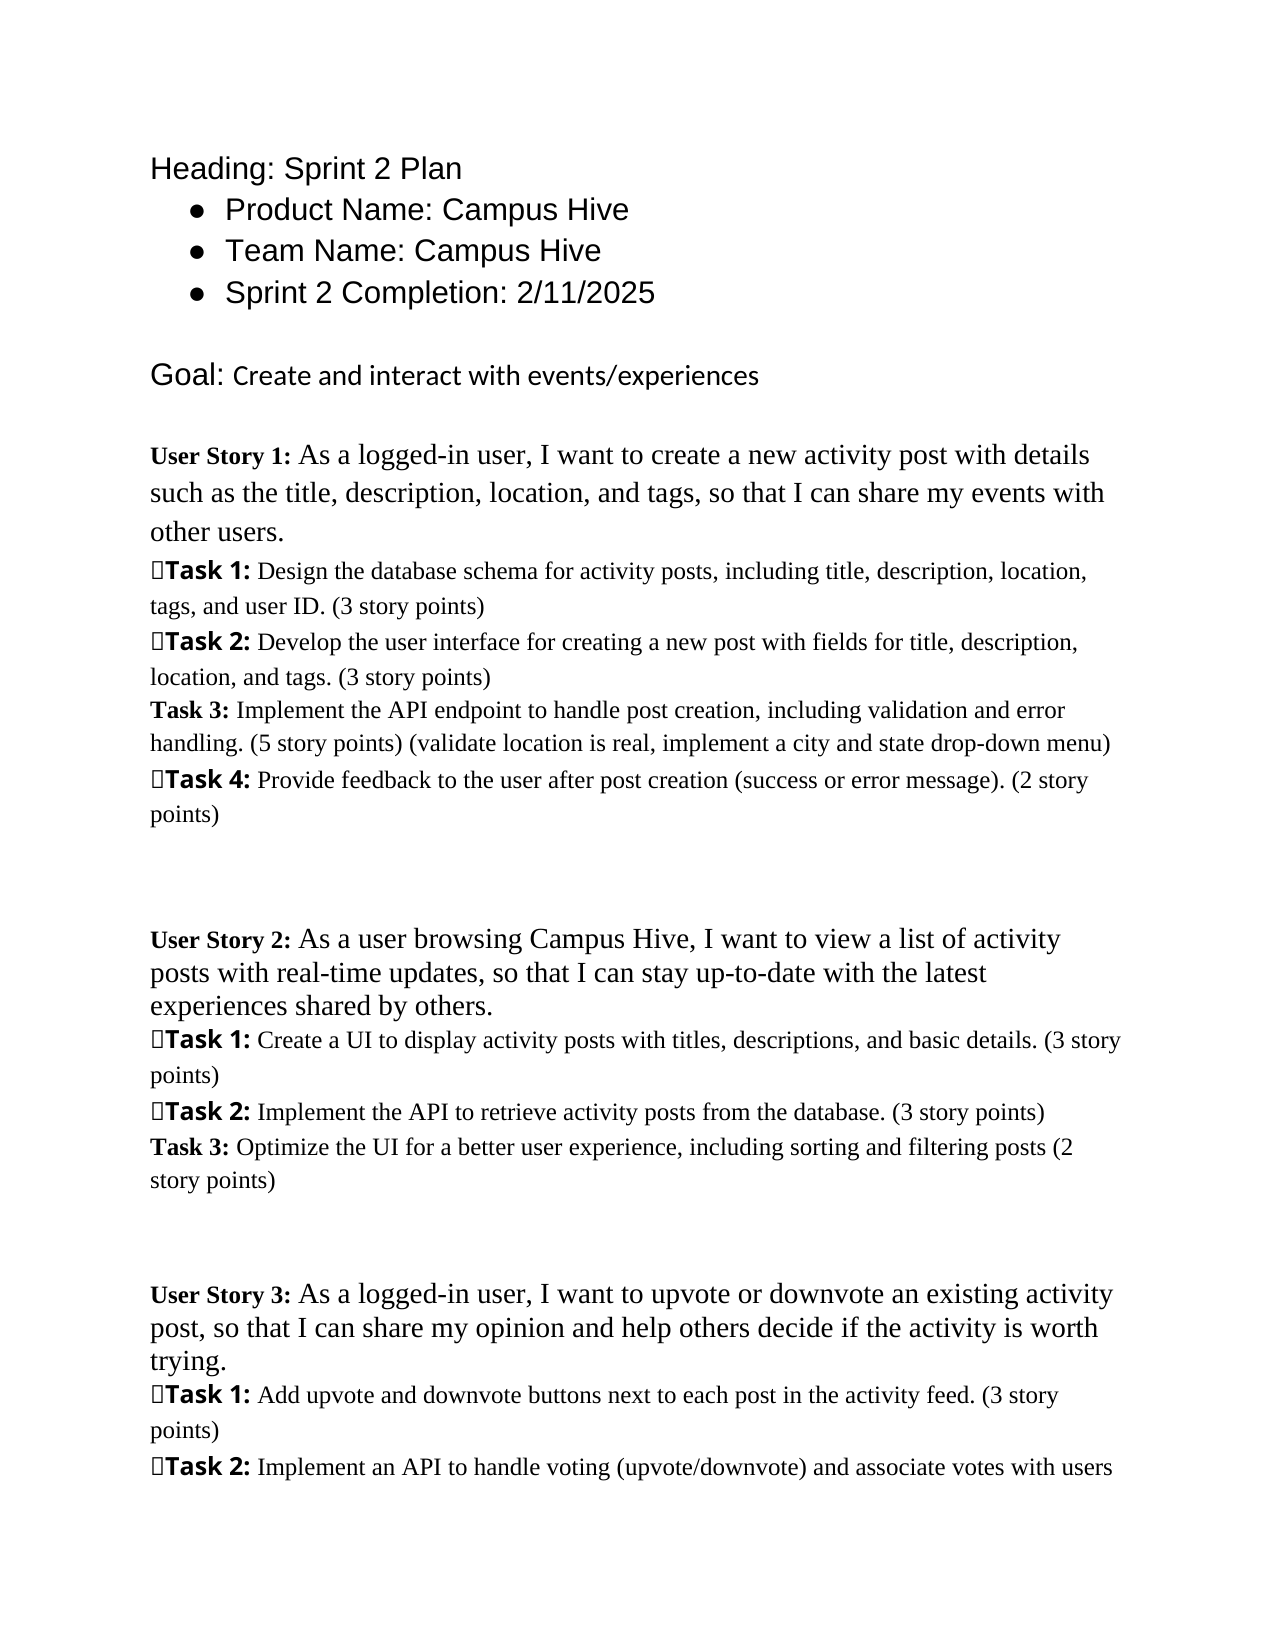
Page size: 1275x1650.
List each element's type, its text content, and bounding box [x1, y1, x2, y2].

text ✅Task 2: Develop the user interface for creating a new post with fields for title, description, location, and tags. (3 story points) [150, 624, 1125, 691]
text Task 3: Optimize the UI for a better user experience, including sorting and filtering posts (2 story points) [150, 1132, 1125, 1194]
text Goal: Create and interact with events/experiences [150, 356, 1125, 393]
list Product Name: Campus Hive [187, 191, 1125, 227]
text User Story 1: As a logged-in user, I want to create a new activity post with details such as the title, description, location, and tags, so that I can share my events with other users. [150, 437, 1125, 547]
text ✅Task 1: Design the database schema for activity posts, including title, description, location, tags, and user ID. (3 story points) [150, 552, 1125, 619]
text User Story 3: As a logged-in user, I want to upvote or downvote an existing activity post, so that I can share my opinion and help others decide if the activity is worth trying. [150, 1276, 1125, 1377]
text Task 3: Implement the API endpoint to handle post creation, including validation and error handling. (5 story points) (validate location is real, implement a city and state drop-down menu) [150, 695, 1125, 757]
text ✅Task 1: Create a UI to display activity posts with titles, descriptions, and basic details. (3 story points) [150, 1022, 1125, 1089]
text ✅Task 1: Add upvote and downvote buttons next to each post in the activity feed. (3 story points) [150, 1377, 1125, 1444]
text ✅Task 2: Implement the API to retrieve activity posts from the database. (3 story points) [150, 1093, 1125, 1127]
text User Story 2: As a user browsing Campus Hive, I want to view a list of activity posts with real-time updates, so that I can stay up-to-date with the latest experiences shared by others. [150, 921, 1125, 1022]
list Sprint 2 Completion: 2/11/2025 [187, 274, 1125, 310]
text Heading: Sprint 2 Plan [150, 150, 1125, 186]
text ✅Task 4: Provide feedback to the user after post creation (success or error message). (2 story points) [150, 761, 1125, 828]
list Team Name: Campus Hive [187, 232, 1125, 268]
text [150, 1448, 1125, 1482]
